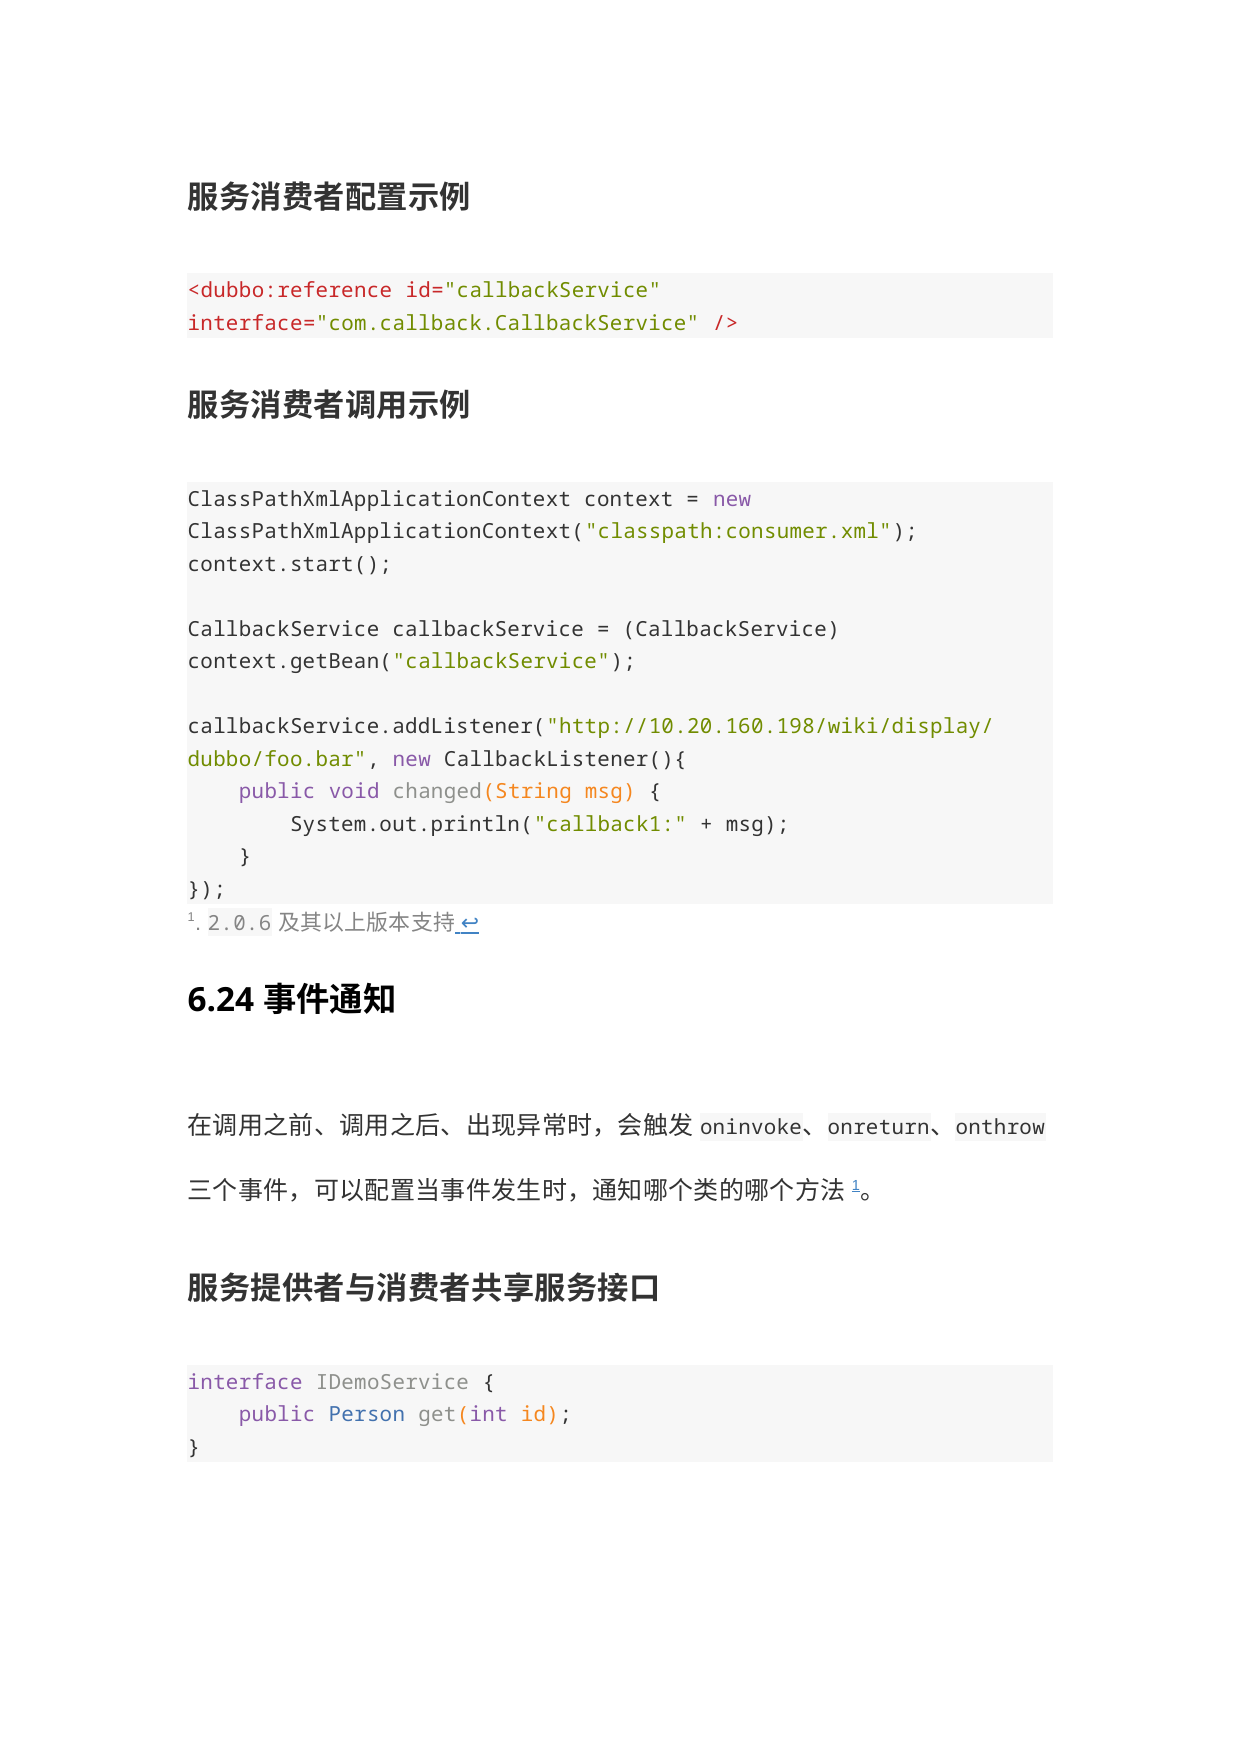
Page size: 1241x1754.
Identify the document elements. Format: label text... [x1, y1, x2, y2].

text }); [187, 872, 1053, 904]
text public void changed(String msg) { [187, 774, 1053, 807]
text interface IDemoService { [187, 1365, 1053, 1397]
text CallbackService callbackService = (CallbackService) context.getBean("callbackService"); [187, 612, 1053, 677]
subtitle 服务消费者调用示例 [187, 370, 1053, 435]
subtitle 服务提供者与消费者共享服务接口 [187, 1253, 1053, 1318]
text 在调用之前、调用之后、出现异常时，会触发 oninvoke、onreturn、onthrow 三个事件，可以配置当事件发生时，通知哪个类的哪个方法 1。 [187, 1091, 1053, 1221]
text System.out.println("callback1:" + msg); [187, 807, 1053, 839]
text context.start(); [187, 547, 1053, 579]
text } [187, 839, 1053, 872]
subtitle 6.24 事件通知 [187, 964, 1053, 1029]
text } [187, 1430, 1053, 1462]
text <dubbo:reference id="callbackService" interface="com.callback.CallbackService" /> [187, 273, 1053, 338]
text callbackService.addListener("http://10.20.160.198/wiki/display/dubbo/foo.bar", new CallbackListener(){ [187, 709, 1053, 774]
subtitle 服务消费者配置示例 [187, 162, 1053, 227]
text ClassPathXmlApplicationContext context = new ClassPathXmlApplicationContext("classpath:consumer.xml"); [187, 482, 1053, 547]
text public Person get(int id); [187, 1397, 1053, 1430]
text 1. 2.0.6 及其以上版本支持 ↩ [187, 904, 1053, 937]
